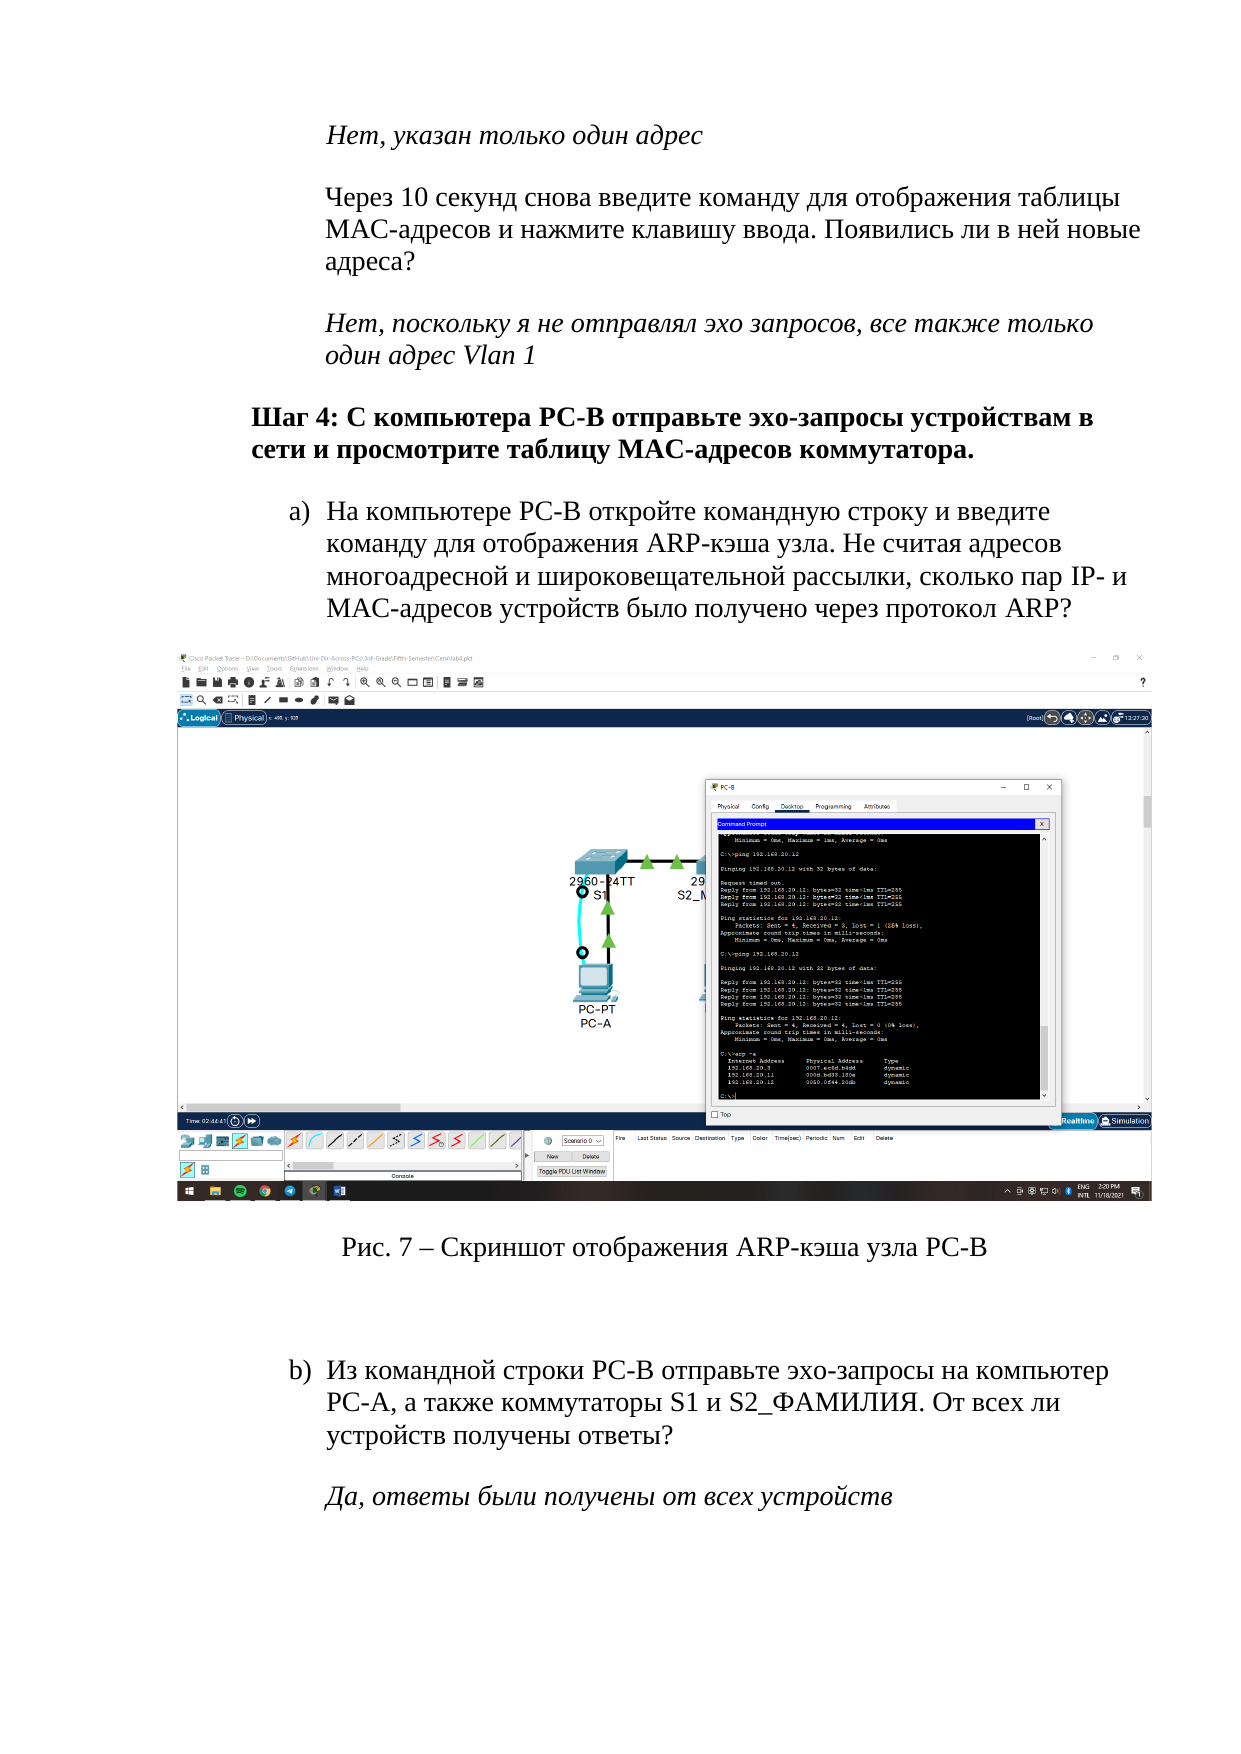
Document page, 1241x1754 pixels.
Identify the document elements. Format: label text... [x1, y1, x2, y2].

list На компьютере PC-B откройте командную строку и введите команду для отображения ARP-кэша узла. Не считая адресов многоадресной и широковещательной рассылки, сколько пар IP- и МАС-адресов устройств было получено через протокол ARP? [288, 494, 1152, 623]
text Нет, поскольку я не отправлял эхо запросов, все также только один адрес Vlan 1 [325, 306, 1152, 371]
text Через 10 секунд снова введите команду для отображения таблицы MAC-адресов и нажмите клавишу ввода. Появились ли в ней новые адреса? [325, 180, 1152, 277]
text Рис. 7 – Скриншот отображения ARP-кэша узла PC-B [177, 1230, 1152, 1262]
text Шаг 4: С компьютера PC-B отправьте эхо-запросы устройствам в сети и просмотрите таблицу МАС-адресов коммутатора. [251, 400, 1152, 465]
picture [177, 652, 1152, 1201]
text Нет, указан только один адрес [326, 118, 1152, 151]
list Из командной строки PC-B отправьте эхо-запросы на компьютер PC-A, а также коммутаторы S1 и S2_ФАМИЛИЯ. От всех ли устройств получены ответы? [288, 1353, 1152, 1450]
text Да, ответы были получены от всех устройств [326, 1479, 1152, 1512]
